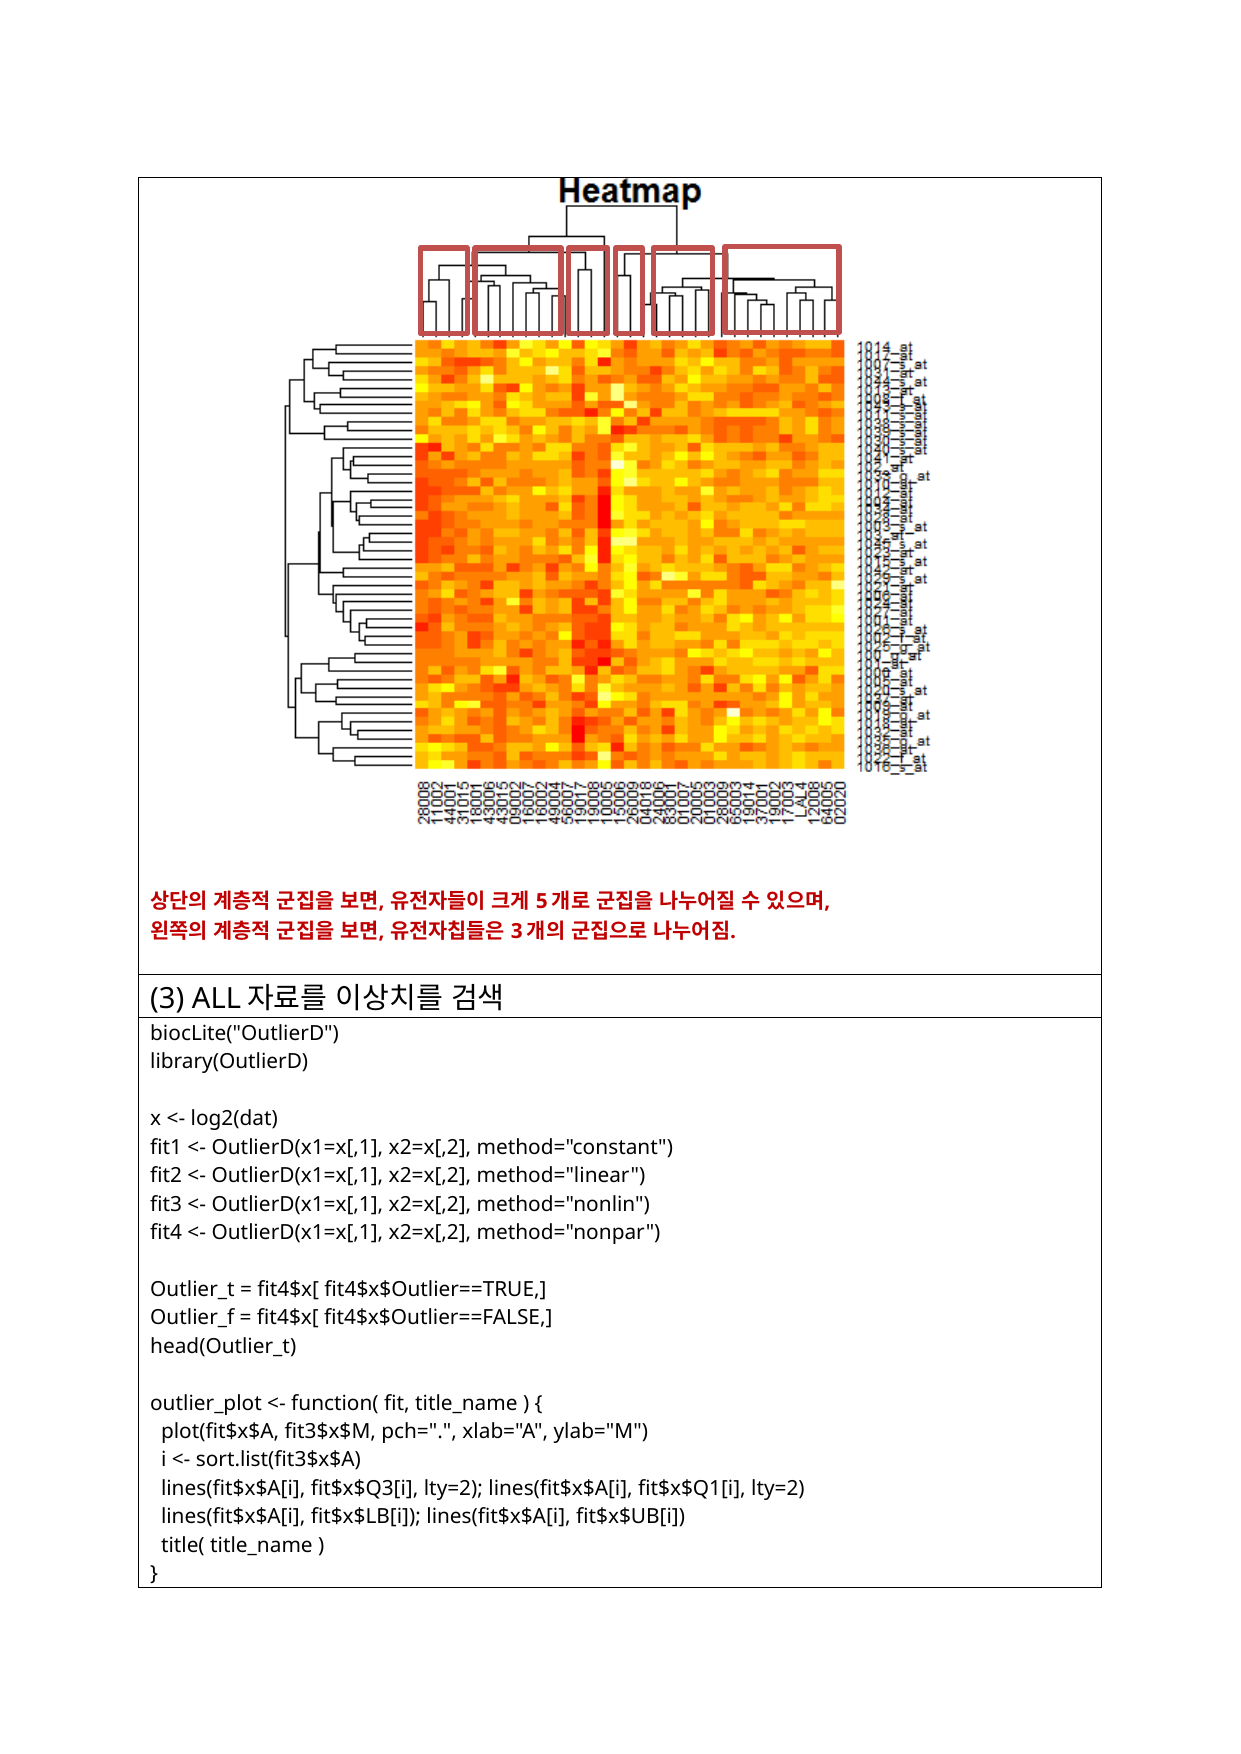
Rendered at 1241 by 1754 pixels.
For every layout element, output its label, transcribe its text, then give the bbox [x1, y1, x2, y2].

picture [150, 178, 1091, 885]
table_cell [139, 1018, 1101, 1587]
table_cell (3) ALL자료를 이상치를 검색 [139, 975, 1101, 1017]
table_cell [139, 178, 1101, 973]
